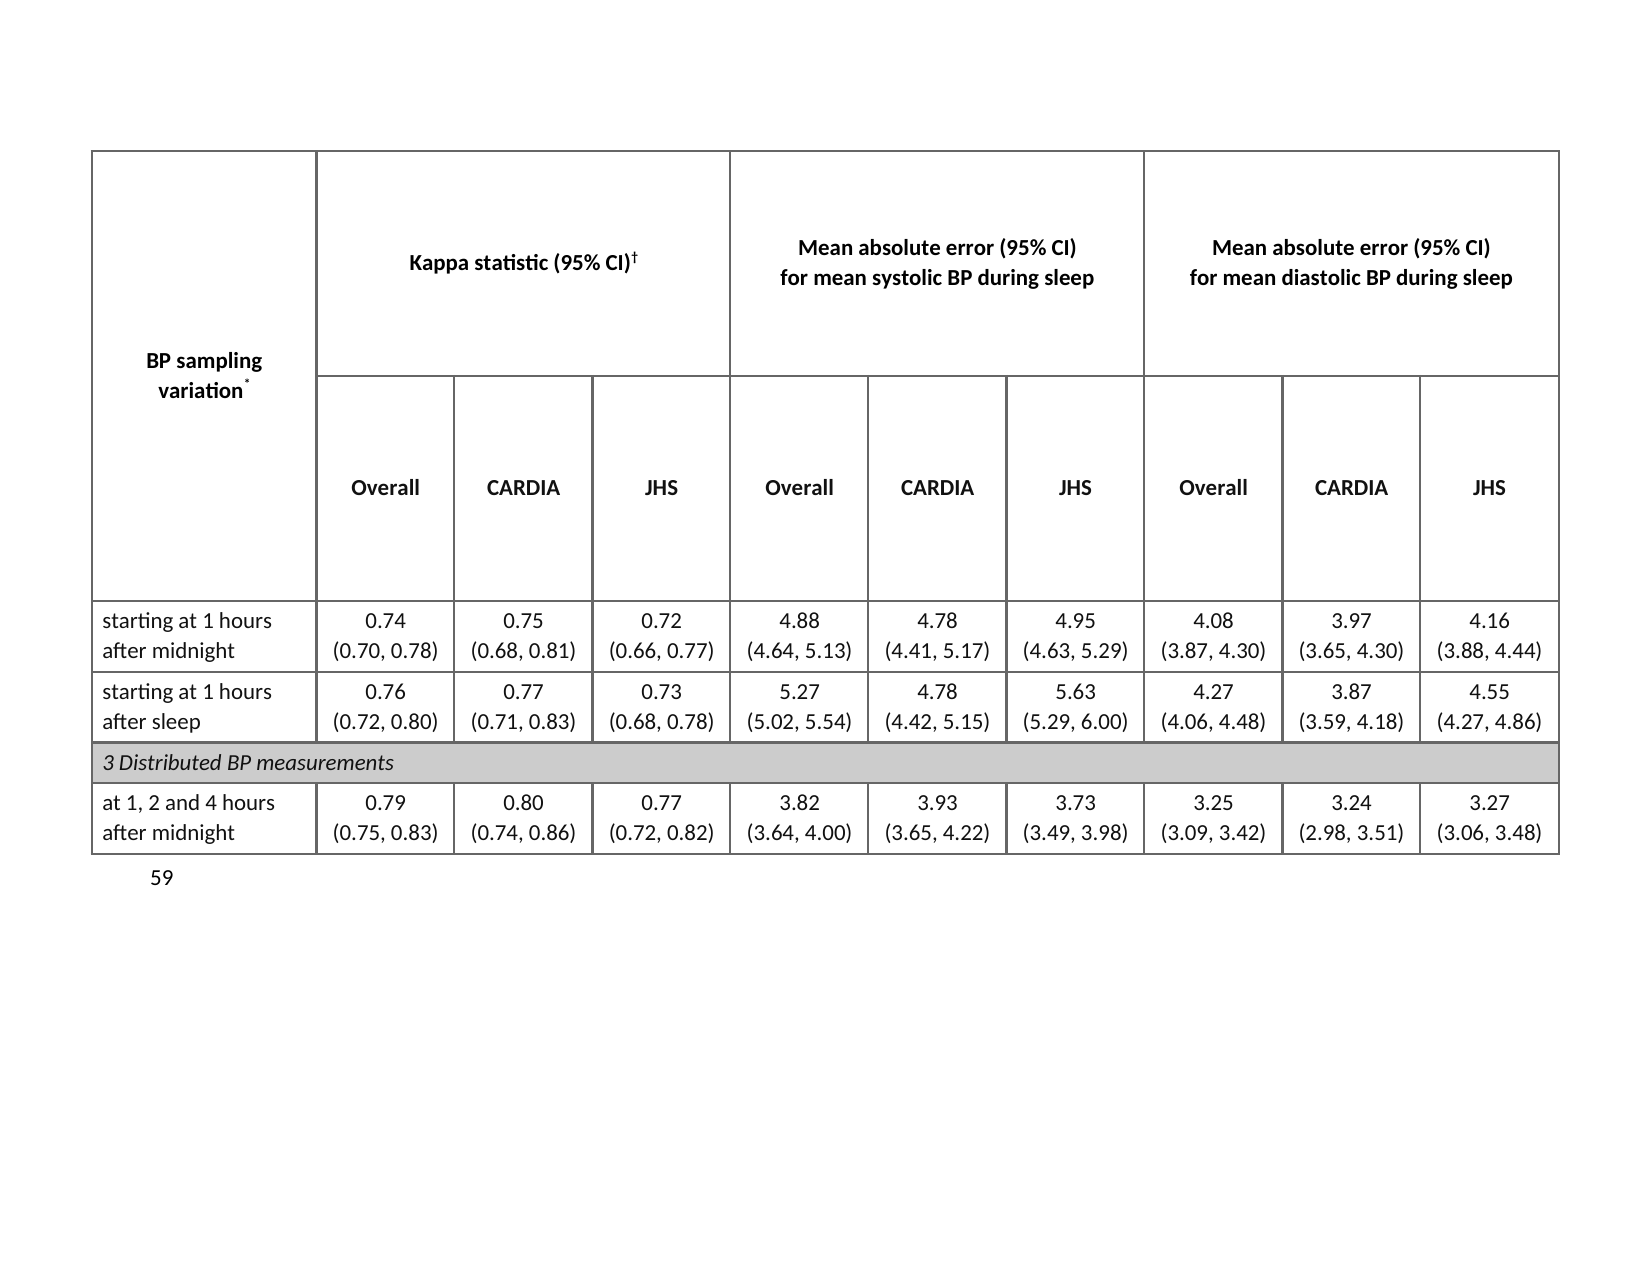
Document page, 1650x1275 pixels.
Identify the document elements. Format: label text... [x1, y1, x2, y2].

table_cell 3.73 (3.49, 3.98) [1008, 784, 1143, 853]
table_cell JHS [1008, 377, 1143, 600]
table_header BP sampling variation* [93, 152, 315, 600]
table_cell at 1, 2 and 4 hours after midnight [93, 784, 315, 853]
table_cell 3.24 (2.98, 3.51) [1284, 784, 1419, 853]
table_cell starting at 1 hours after sleep [93, 673, 315, 741]
table_cell 4.88 (4.64, 5.13) [731, 602, 867, 671]
table_cell 0.79 (0.75, 0.83) [318, 784, 453, 853]
table_cell 3.82 (3.64, 4.00) [731, 784, 867, 853]
table_cell starting at 1 hours after midnight [93, 602, 315, 671]
table_cell 0.76 (0.72, 0.80) [318, 673, 453, 741]
table_cell 3.25 (3.09, 3.42) [1145, 784, 1281, 853]
table_cell 3 Distributed BP measurements [93, 744, 1558, 782]
table_header Kappa statistic (95% CI)† [318, 152, 729, 375]
table_cell JHS [1421, 377, 1558, 600]
table_cell 4.78 (4.42, 5.15) [869, 673, 1005, 741]
table_cell 0.75 (0.68, 0.81) [455, 602, 591, 671]
table_cell Overall [1145, 377, 1281, 600]
table_cell 4.27 (4.06, 4.48) [1145, 673, 1281, 741]
table_cell CARDIA [455, 377, 591, 600]
table_header Mean absolute error (95% CI) for mean diastolic BP during sleep [1145, 152, 1558, 375]
table_cell 0.77 (0.72, 0.82) [594, 784, 729, 853]
table_cell 5.63 (5.29, 6.00) [1008, 673, 1143, 741]
table_header Mean absolute error (95% CI) for mean systolic BP during sleep [731, 152, 1143, 375]
table_cell 4.95 (4.63, 5.29) [1008, 602, 1143, 671]
table_cell 0.77 (0.71, 0.83) [455, 673, 591, 741]
table_cell 5.27 (5.02, 5.54) [731, 673, 867, 741]
table_cell CARDIA [869, 377, 1005, 600]
table_cell 4.78 (4.41, 5.17) [869, 602, 1005, 671]
table_cell 3.87 (3.59, 4.18) [1284, 673, 1419, 741]
table_cell 4.55 (4.27, 4.86) [1421, 673, 1558, 741]
table_cell CARDIA [1284, 377, 1419, 600]
table_cell 3.93 (3.65, 4.22) [869, 784, 1005, 853]
table_cell Overall [731, 377, 867, 600]
table_cell 4.08 (3.87, 4.30) [1145, 602, 1281, 671]
table_cell 3.27 (3.06, 3.48) [1421, 784, 1558, 853]
table_cell 0.73 (0.68, 0.78) [594, 673, 729, 741]
table_cell 4.16 (3.88, 4.44) [1421, 602, 1558, 671]
table_cell 0.74 (0.70, 0.78) [318, 602, 453, 671]
table_cell 0.80 (0.74, 0.86) [455, 784, 591, 853]
table_cell Overall [318, 377, 453, 600]
table_cell 0.72 (0.66, 0.77) [594, 602, 729, 671]
table_cell 3.97 (3.65, 4.30) [1284, 602, 1419, 671]
table_cell JHS [594, 377, 729, 600]
